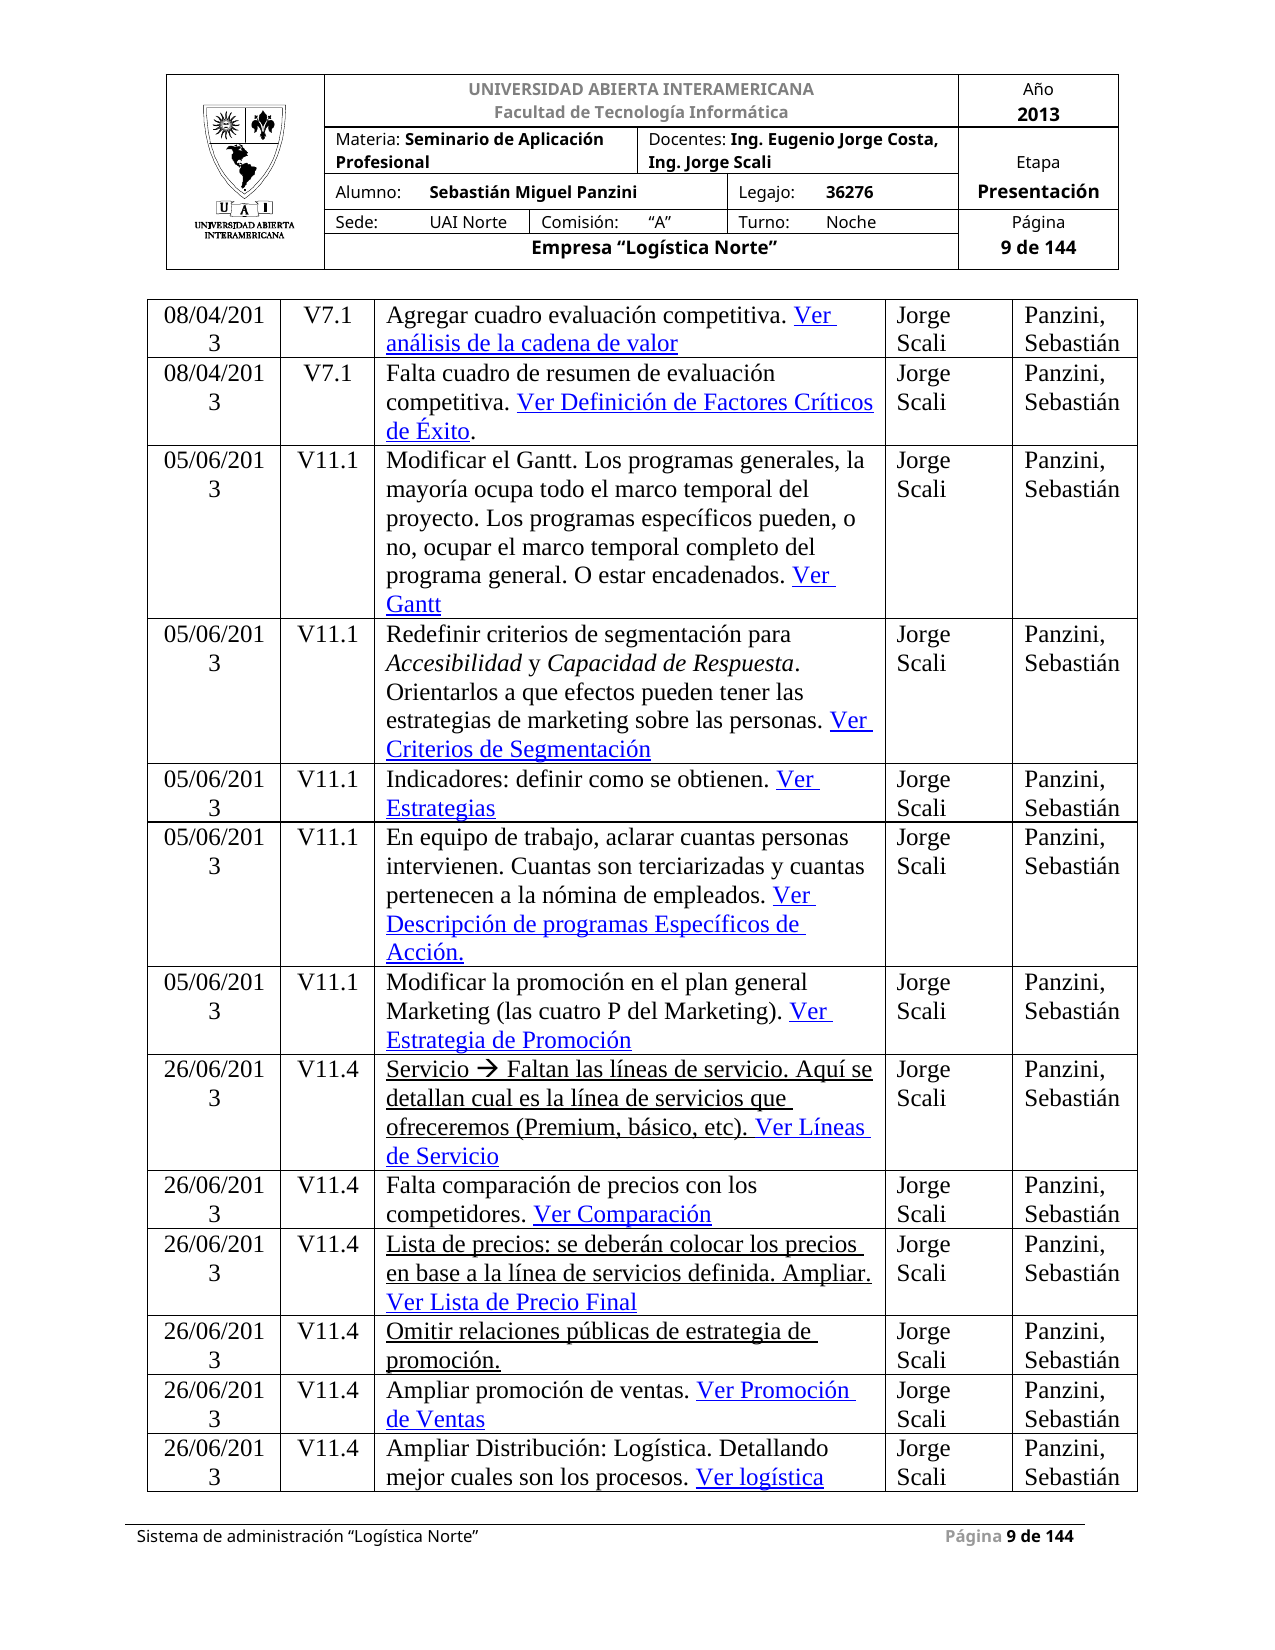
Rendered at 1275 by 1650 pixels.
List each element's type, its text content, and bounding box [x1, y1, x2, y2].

table_cell Jorge Scali [886, 358, 1012, 444]
table_cell 05/06/2013 [148, 823, 280, 966]
table_cell 05/06/2013 [148, 619, 280, 763]
table_cell Panzini, Sebastián [1013, 1316, 1137, 1374]
table_cell 05/06/2013 [148, 764, 280, 821]
table_cell V11.1 [281, 764, 374, 821]
table_cell Ampliar promoción de ventas. Ver Promoción de Ventas [375, 1375, 885, 1432]
table_cell Modificar la promoción en el plan general Marketing (las cuatro P del Marketing). Ver Estrategia de Promoción [375, 967, 885, 1053]
table_cell Panzini, Sebastián [1013, 1171, 1137, 1228]
table_cell Falta cuadro de resumen de evaluación competitiva. Ver Definición de Factores Críticos de Éxito. [375, 358, 885, 444]
table_cell Jorge Scali [886, 446, 1012, 618]
table_cell 26/06/2013 [148, 1375, 280, 1432]
table_cell V7.1 [281, 300, 374, 357]
table_cell Agregar cuadro evaluación competitiva. Ver análisis de la cadena de valor [375, 300, 885, 357]
table_cell Indicadores: definir como se obtienen. Ver Estrategias [375, 764, 885, 821]
table_cell Jorge Scali [886, 823, 1012, 966]
table_cell 08/04/2013 [148, 300, 280, 357]
table_cell V11.4 [281, 1055, 374, 1169]
table_cell Jorge Scali [886, 967, 1012, 1053]
table_cell Omitir relaciones públicas de estrategia de promoción. [375, 1316, 885, 1374]
table_cell Servicio Faltan las líneas de servicio. Aquí se detallan cual es la línea de servicios que ofreceremos (Premium, básico, etc). Ver Líneas de Servicio [375, 1055, 885, 1169]
table_cell V11.1 [281, 823, 374, 966]
table_cell Falta comparación de precios con los competidores. Ver Comparación [375, 1171, 885, 1228]
table_cell Jorge Scali [886, 619, 1012, 763]
table_cell Jorge Scali [886, 1375, 1012, 1432]
table_cell 26/06/2013 [148, 1229, 280, 1315]
table_cell Panzini, Sebastián [1013, 358, 1137, 444]
table_cell 08/04/2013 [148, 358, 280, 444]
table_cell 26/06/2013 [148, 1171, 280, 1228]
table_cell Panzini, Sebastián [1013, 823, 1137, 966]
table_cell 05/06/2013 [148, 446, 280, 618]
table_cell Panzini, Sebastián [1013, 967, 1137, 1053]
table_cell Jorge Scali [886, 300, 1012, 357]
table_cell Jorge Scali [886, 1229, 1012, 1315]
table_cell Panzini, Sebastián [1013, 1375, 1137, 1432]
table_cell V11.1 [281, 619, 374, 763]
table_cell 26/06/2013 [148, 1434, 280, 1491]
table_cell Lista de precios: se deberán colocar los precios en base a la línea de servicios definida. Ampliar. Ver Lista de Precio Final [375, 1229, 885, 1315]
table_cell V11.4 [281, 1434, 374, 1491]
table_cell Panzini, Sebastián [1013, 300, 1137, 357]
table_cell Jorge Scali [886, 764, 1012, 821]
table_cell V11.4 [281, 1171, 374, 1228]
table_cell Panzini, Sebastián [1013, 446, 1137, 618]
table_cell Panzini, Sebastián [1013, 1229, 1137, 1315]
table_cell Panzini, Sebastián [1013, 619, 1137, 763]
table_cell En equipo de trabajo, aclarar cuantas personas intervienen. Cuantas son terciarizadas y cuantas pertenecen a la nómina de empleados. Ver Descripción de programas Específicos de Acción. [375, 823, 885, 966]
table_cell Panzini, Sebastián [1013, 1055, 1137, 1169]
table_cell V11.4 [281, 1229, 374, 1315]
table_cell V11.4 [281, 1375, 374, 1432]
table_cell V11.1 [281, 446, 374, 618]
table_cell 26/06/2013 [148, 1055, 280, 1169]
table_cell Jorge Scali [886, 1171, 1012, 1228]
table_cell Jorge Scali [886, 1434, 1012, 1491]
table_cell Modificar el Gantt. Los programas generales, la mayoría ocupa todo el marco temporal del proyecto. Los programas específicos pueden, o no, ocupar el marco temporal completo del programa general. O estar encadenados. Ver Gantt [375, 446, 885, 618]
table_cell Jorge Scali [886, 1055, 1012, 1169]
table_cell Ampliar Distribución: Logística. Detallando mejor cuales son los procesos. Ver logística [375, 1434, 885, 1491]
table_cell 05/06/2013 [148, 967, 280, 1053]
table_cell Jorge Scali [886, 1316, 1012, 1374]
table_cell Panzini, Sebastián [1013, 764, 1137, 821]
table_cell Panzini, Sebastián [1013, 1434, 1137, 1491]
table_cell 26/06/2013 [148, 1316, 280, 1374]
table_cell V11.1 [281, 967, 374, 1053]
table_cell Redefinir criterios de segmentación para Accesibilidad y Capacidad de Respuesta. Orientarlos a que efectos pueden tener las estrategias de marketing sobre las personas. Ver Criterios de Segmentación [375, 619, 885, 763]
table_cell V7.1 [281, 358, 374, 444]
table_cell V11.4 [281, 1316, 374, 1374]
